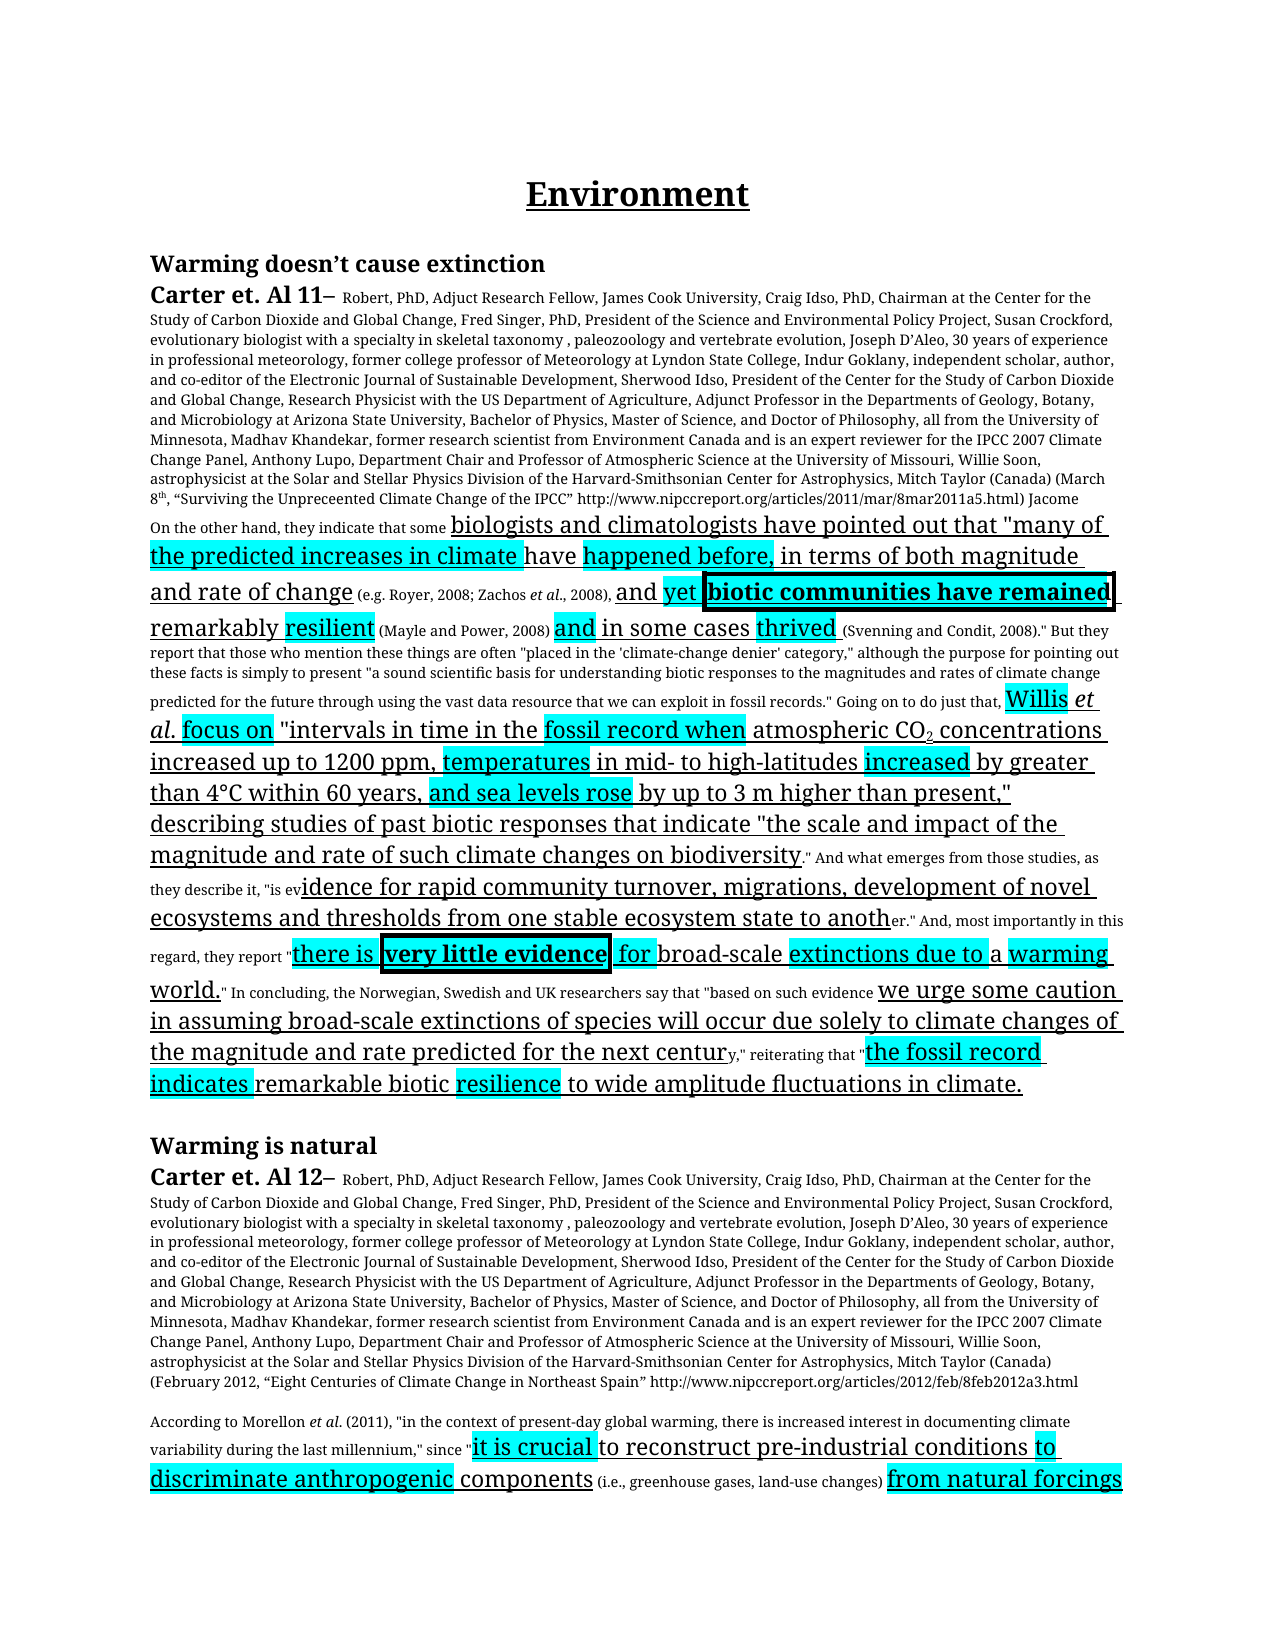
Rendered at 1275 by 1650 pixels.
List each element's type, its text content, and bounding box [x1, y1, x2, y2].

text Warming doesn’t cause extinction [150, 247, 1125, 279]
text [150, 1411, 1125, 1494]
text Carter et. Al 12– Robert, PhD, Adjuct Research Fellow, James Cook University, Craig Idso, PhD, Chairman at the Center for the Study of Carbon Dioxide and Global Change, Fred Singer, PhD, President of the Science and Environmental Policy Project, Susan Crockford, evolutionary biologist with a specialty in skeletal taxonomy , paleozoology and vertebrate evolution, Joseph D’Aleo, 30 years of experience in professional meteorology, former college professor of Meteorology at Lyndon State College, Indur Goklany, independent scholar, author, and co-editor of the Electronic Journal of Sustainable Development, Sherwood Idso, President of the Center for the Study of Carbon Dioxide and Global Change, Research Physicist with the US Department of Agriculture, Adjunct Professor in the Departments of Geology, Botany, and Microbiology at Arizona State University, Bachelor of Physics, Master of Science, and Doctor of Philosophy, all from the University of Minnesota, Madhav Khandekar, former research scientist from Environment Canada and is an expert reviewer for the IPCC 2007 Climate Change Panel, Anthony Lupo, Department Chair and Professor of Atmospheric Science at the University of Missouri, Willie Soon, astrophysicist at the Solar and Stellar Physics Division of the Harvard-Smithsonian Center for Astrophysics, Mitch Taylor (Canada) (February 2012, “Eight Centuries of Climate Change in Northeast Spain” http://www.nipccreport.org/articles/2012/feb/8feb2012a3.html [150, 1161, 1125, 1391]
subtitle Environment [150, 171, 1125, 216]
text Carter et. Al 11– Robert, PhD, Adjuct Research Fellow, James Cook University, Craig Idso, PhD, Chairman at the Center for the Study of Carbon Dioxide and Global Change, Fred Singer, PhD, President of the Science and Environmental Policy Project, Susan Crockford, evolutionary biologist with a specialty in skeletal taxonomy , paleozoology and vertebrate evolution, Joseph D’Aleo, 30 years of experience in professional meteorology, former college professor of Meteorology at Lyndon State College, Indur Goklany, independent scholar, author, and co-editor of the Electronic Journal of Sustainable Development, Sherwood Idso, President of the Center for the Study of Carbon Dioxide and Global Change, Research Physicist with the US Department of Agriculture, Adjunct Professor in the Departments of Geology, Botany, and Microbiology at Arizona State University, Bachelor of Physics, Master of Science, and Doctor of Philosophy, all from the University of Minnesota, Madhav Khandekar, former research scientist from Environment Canada and is an expert reviewer for the IPCC 2007 Climate Change Panel, Anthony Lupo, Department Chair and Professor of Atmospheric Science at the University of Missouri, Willie Soon, astrophysicist at the Solar and Stellar Physics Division of the Harvard-Smithsonian Center for Astrophysics, Mitch Taylor (Canada) (March 8th, “Surviving the Unpreceented Climate Change of the IPCC” http://www.nipccreport.org/articles/2011/mar/8mar2011a5.html) Jacome [150, 279, 1125, 509]
text On the other hand, they indicate that some biologists and climatologists have pointed out that "many of the predicted increases in climate have happened before, in terms of both magnitude and rate of change (e.g. Royer, 2008; Zachos et al., 2008), and yet biotic communities have remained remarkably resilient (Mayle and Power, 2008) and in some cases thrived (Svenning and Condit, 2008)." But they report that those who mention these things are often "placed in the 'climate-change denier' category," although the purpose for pointing out these facts is simply to present "a sound scientific basis for understanding biotic responses to the magnitudes and rates of climate change predicted for the future through using the vast data resource that we can exploit in fossil records." Going on to do just that, Willis et al. focus on "intervals in time in the fossil record when atmospheric CO2 concentrations increased up to 1200 ppm, temperatures in mid- to high-latitudes increased by greater than 4°C within 60 years, and sea levels rose by up to 3 m higher than present," describing studies of past biotic responses that indicate "the scale and impact of the magnitude and rate of such climate changes on biodiversity." And what emerges from those studies, as they describe it, "is evidence for rapid community turnover, migrations, development of novel ecosystems and thresholds from one stable ecosystem state to another." And, most importantly in this regard, they report "there is very little evidence for broad-scale extinctions due to a warming world." In concluding, the Norwegian, Swedish and UK researchers say that "based on such evidence we urge some caution in assuming broad-scale extinctions of species will occur due solely to climate changes of the magnitude and rate predicted for the next century," reiterating that "the fossil record indicates remarkable biotic resilience to wide amplitude fluctuations in climate. [150, 509, 1125, 1099]
text Warming is natural [150, 1130, 1125, 1161]
